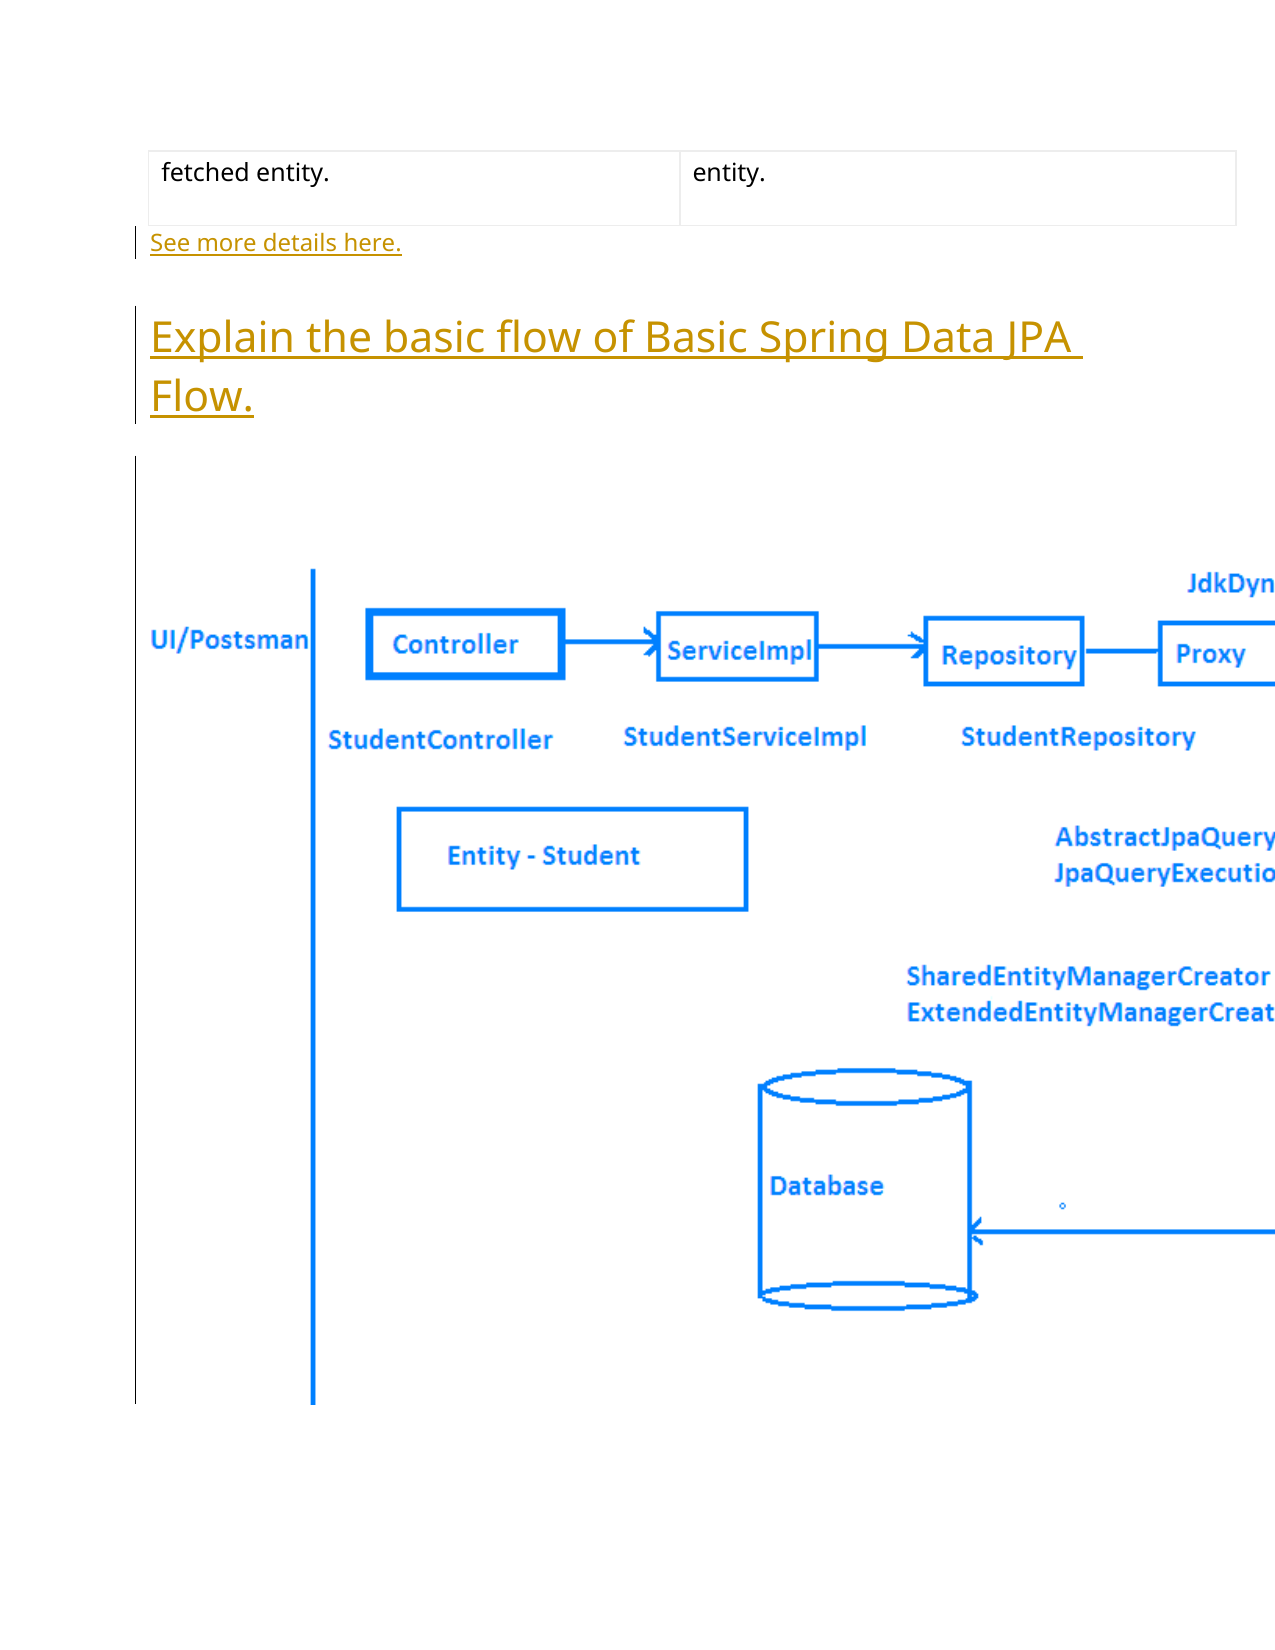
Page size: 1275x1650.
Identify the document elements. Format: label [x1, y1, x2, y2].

table_cell [681, 152, 1235, 225]
table_cell [149, 152, 679, 225]
picture [150, 455, 1275, 1405]
